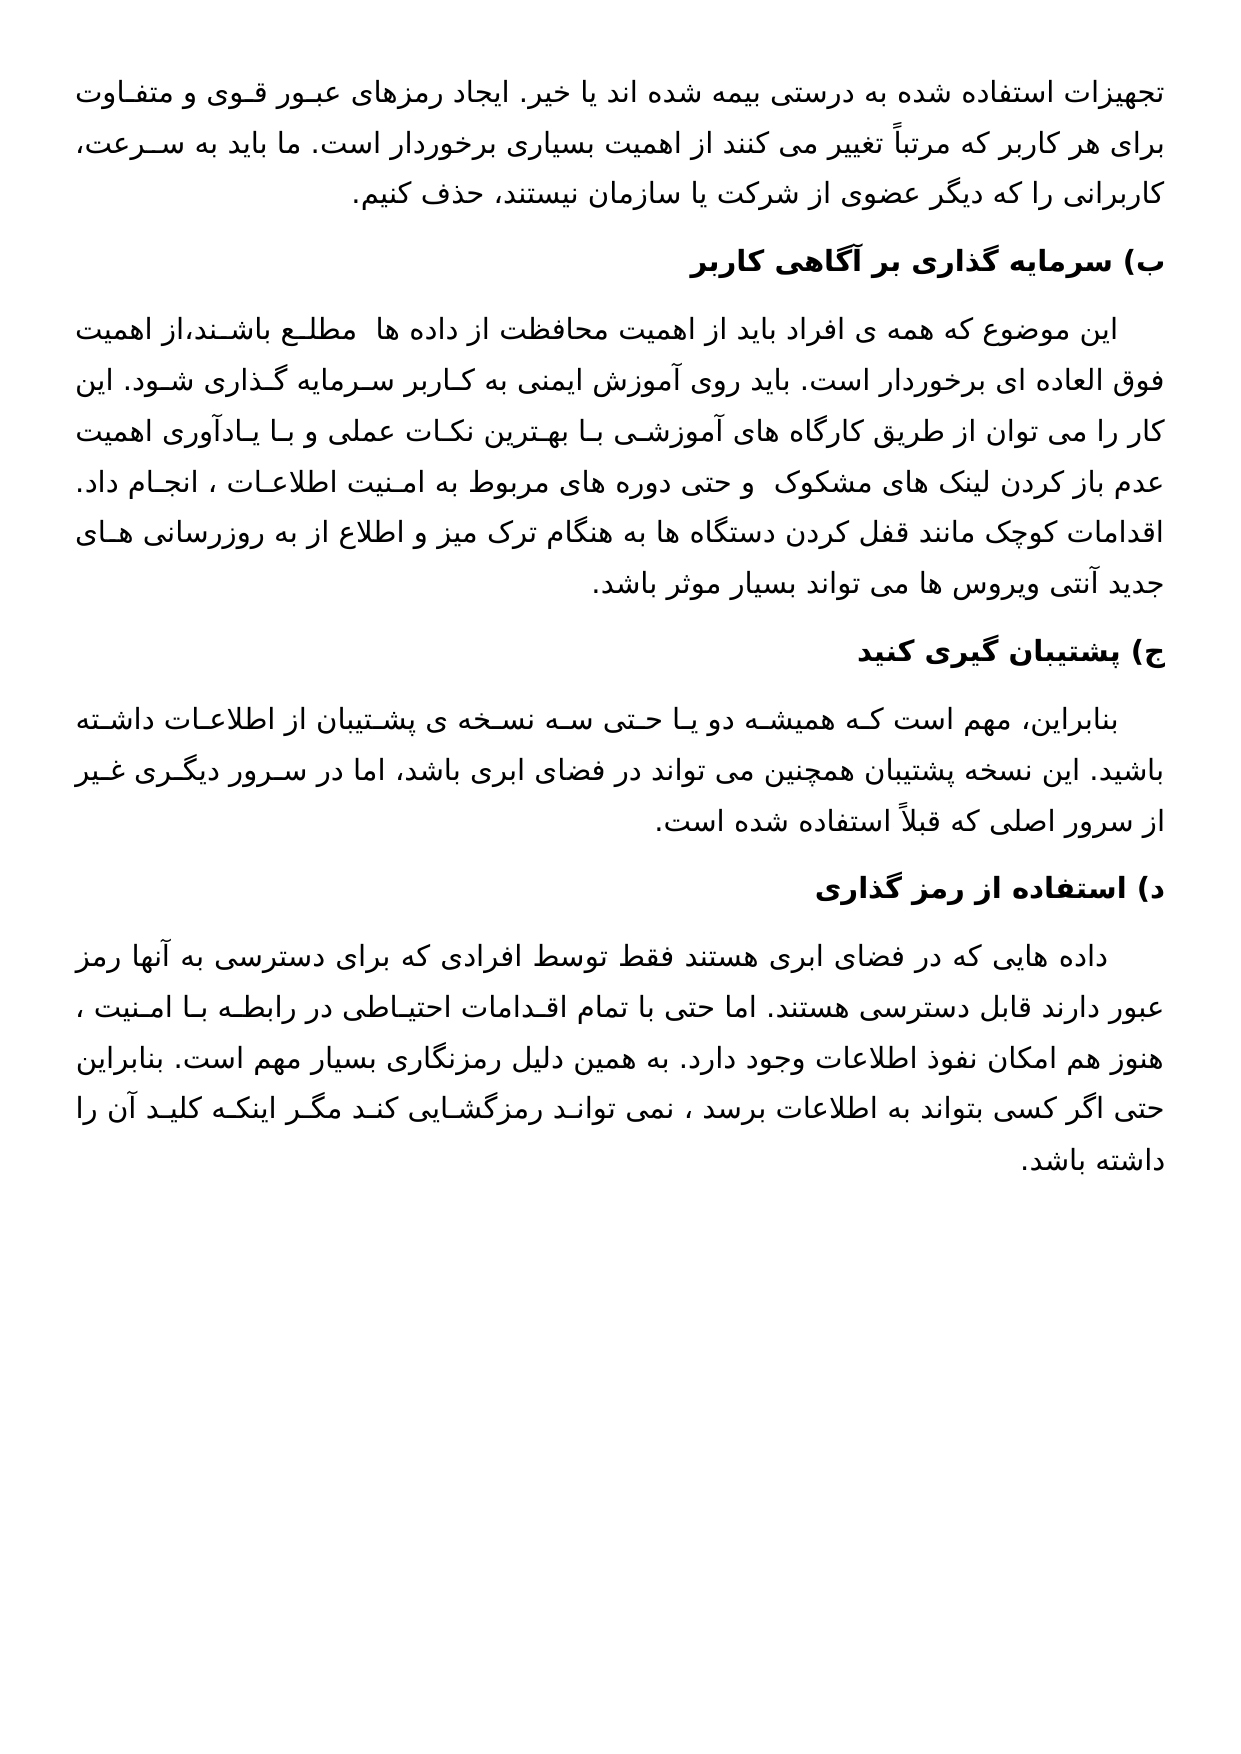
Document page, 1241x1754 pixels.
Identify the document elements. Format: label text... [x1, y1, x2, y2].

text داده هایی که در فضای ابری هستند فقط توسط افرادی که برای دسترسی به آنها رمز عبور دارند قابل دسترسی هستند. اما حتی با تمام اقدامات احتیاطی در رابطه با امنیت ، هنوز هم امکان نفوذ اطلاعات وجود دارد. به همین دلیل رمزنگاری بسیار مهم است. بنابراین حتی اگر کسی بتواند به اطلاعات برسد ، نمی تواند رمزگشایی کند مگر اینکه کلید آن را داشته باشد. [75, 939, 1165, 1177]
text بنابراین، مهم است که همیشه دو یا حتی سه نسخه ی پشتیبان از اطلاعات داشته باشید. این نسخه پشتیبان همچنین می تواند در فضای ابری باشد، اما در سرور دیگری غیر از سرور اصلی که قبلاً استفاده شده است. [75, 702, 1165, 838]
text د) استفاده از رمز گذاری [75, 871, 1165, 905]
text ج) پشتیبان گیری کنید [75, 634, 1165, 668]
text ب) سرمایه گذاری بر آگاهی کاربر [75, 244, 1165, 278]
